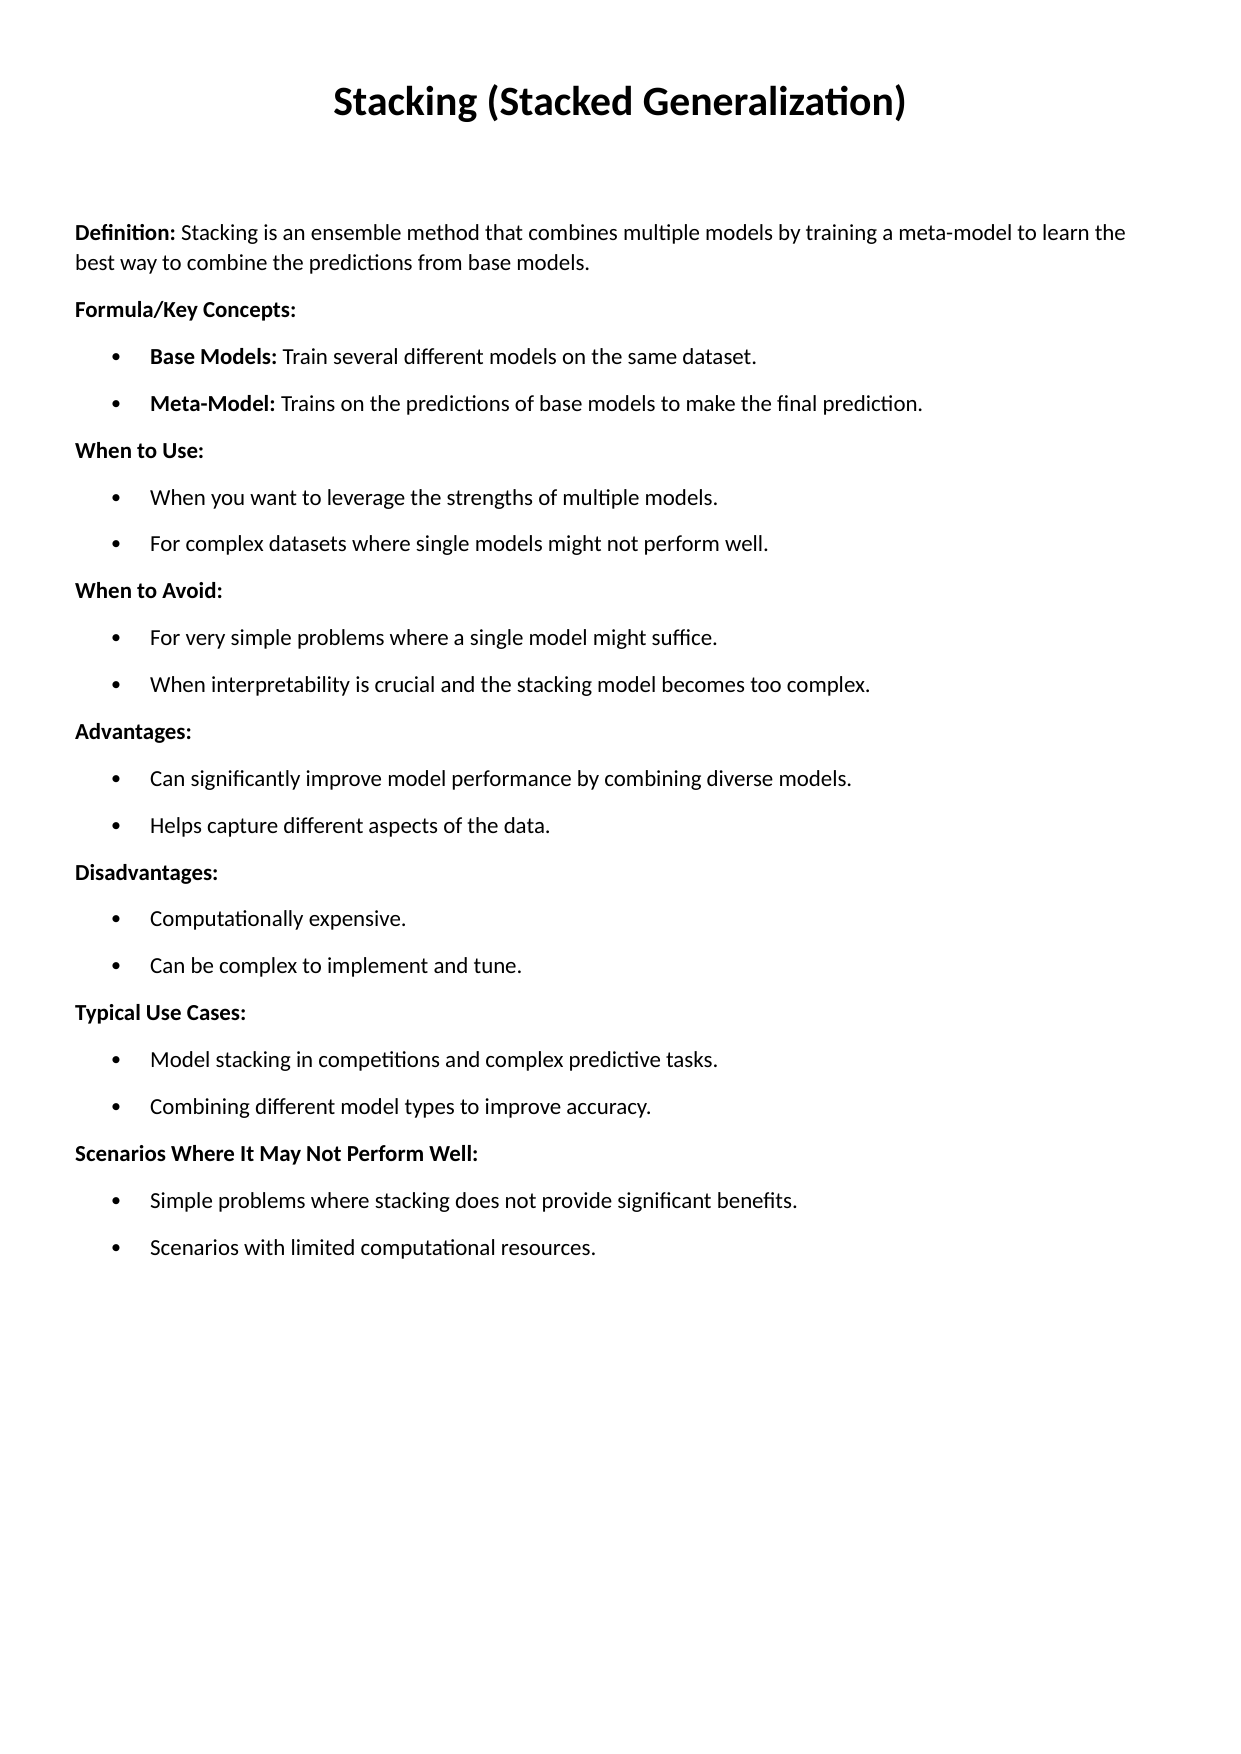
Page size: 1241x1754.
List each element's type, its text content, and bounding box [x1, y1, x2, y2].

list Model stacking in competitions and complex predictive tasks. [112, 1045, 1165, 1073]
text Advantages: [75, 717, 1165, 745]
list Can be complex to implement and tune. [112, 951, 1165, 979]
text When to Use: [75, 436, 1165, 464]
text When to Avoid: [75, 576, 1165, 604]
list Simple problems where stacking does not provide significant benefits. [112, 1186, 1165, 1214]
text Typical Use Cases: [75, 998, 1165, 1026]
text Definition: Stacking is an ensemble method that combines multiple models by training a meta-model to learn the best way to combine the predictions from base models. [75, 218, 1165, 276]
list When you want to leverage the strengths of multiple models. [112, 483, 1165, 511]
list Base Models: Train several different models on the same dataset. [112, 342, 1165, 370]
text Formula/Key Concepts: [75, 295, 1165, 323]
list Can significantly improve model performance by combining diverse models. [112, 764, 1165, 792]
text Stacking (Stacked Generalization) [75, 75, 1165, 126]
text Scenarios Where It May Not Perform Well: [75, 1139, 1165, 1167]
list Helps capture different aspects of the data. [112, 811, 1165, 839]
list Combining different model types to improve accuracy. [112, 1092, 1165, 1120]
list Scenarios with limited computational resources. [112, 1233, 1165, 1261]
list For complex datasets where single models might not perform well. [112, 529, 1165, 558]
list Computationally expensive. [112, 904, 1165, 933]
list For very simple problems where a single model might suffice. [112, 623, 1165, 651]
text Disadvantages: [75, 858, 1165, 886]
list Meta-Model: Trains on the predictions of base models to make the final prediction. [112, 389, 1165, 417]
list When interpretability is crucial and the stacking model becomes too complex. [112, 670, 1165, 698]
